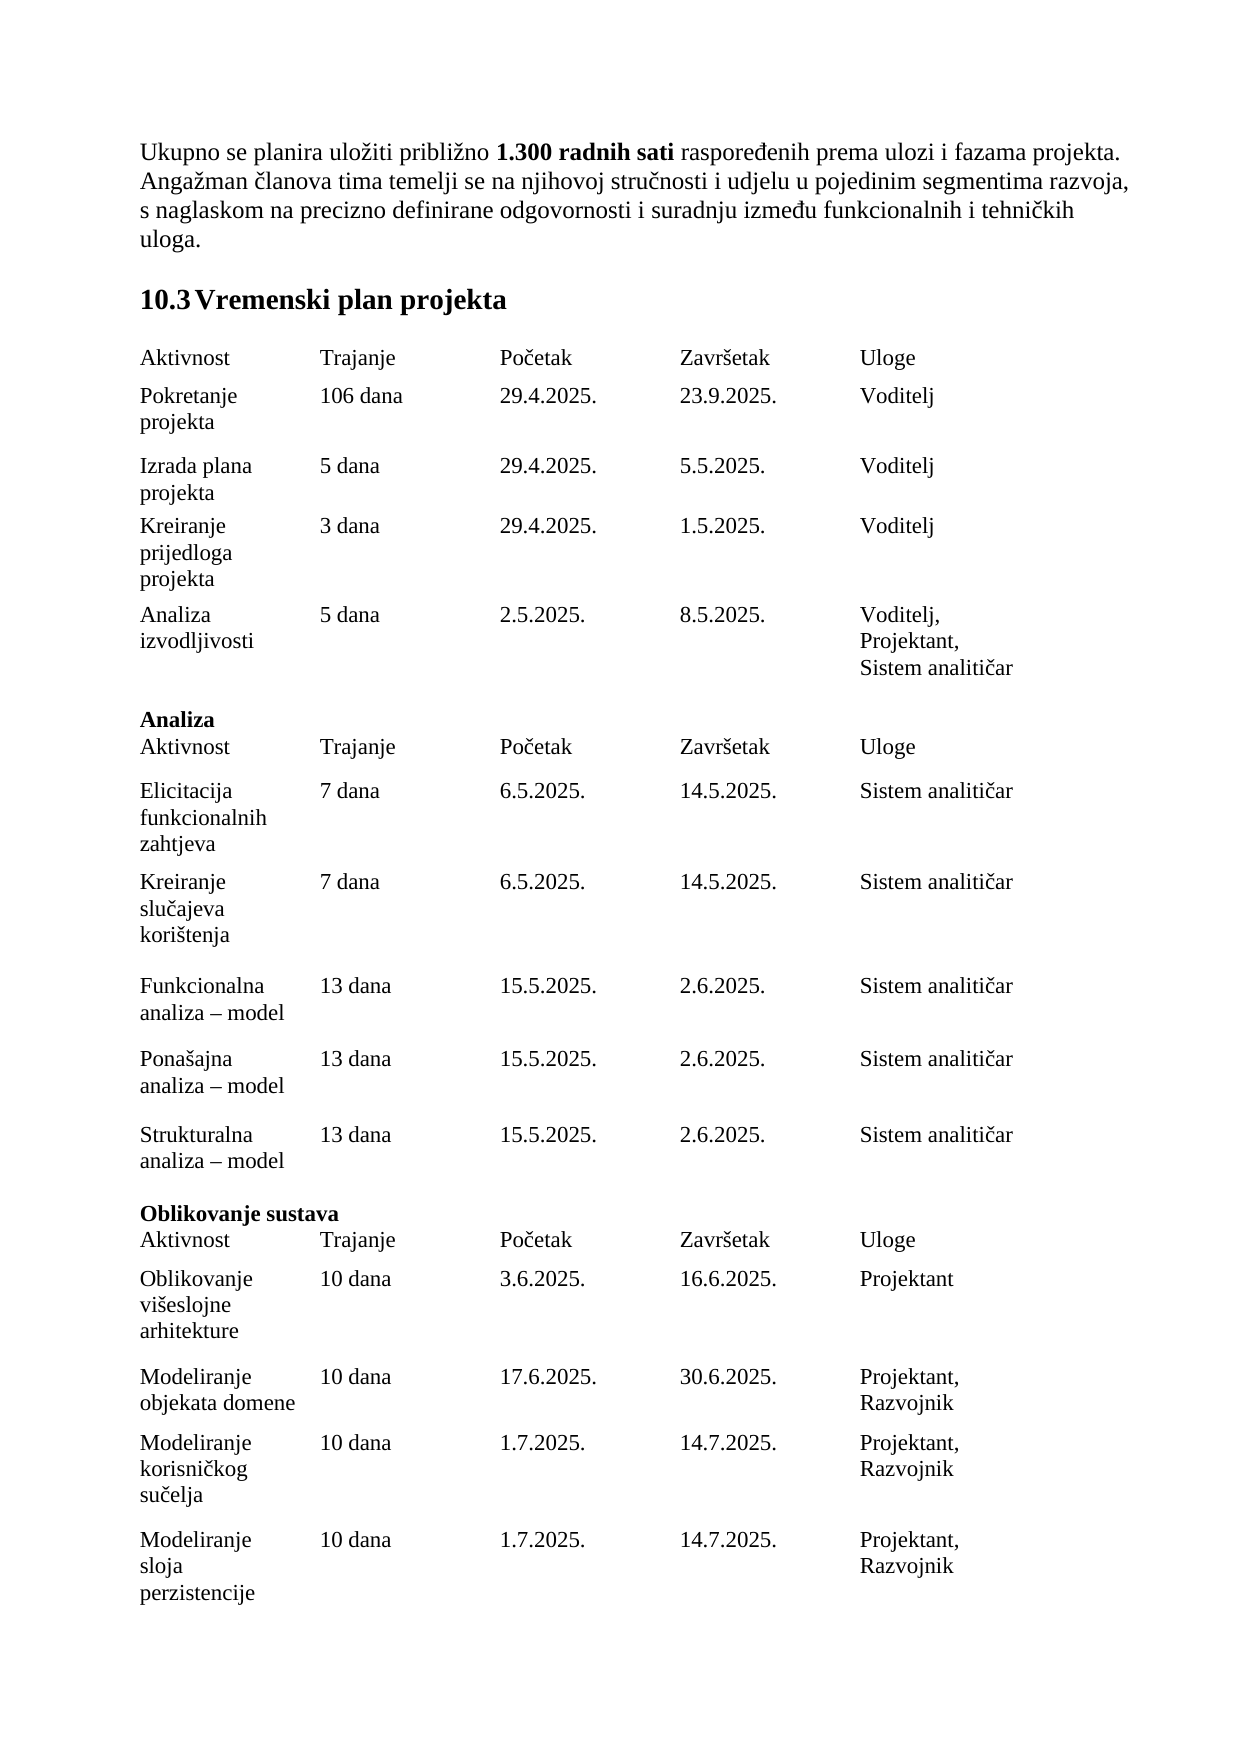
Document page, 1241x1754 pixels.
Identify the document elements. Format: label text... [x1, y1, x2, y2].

table_cell Sistem analitičar [848, 1045, 1028, 1121]
table_header Početak [488, 733, 668, 777]
table_cell Analiza izvodljivosti [128, 601, 308, 680]
table_cell 14.5.2025. [668, 868, 848, 972]
table_cell Izrada plana projekta [128, 453, 308, 512]
table_header Uloge [848, 344, 1028, 382]
table_cell 1.7.2025. [488, 1526, 668, 1605]
table_cell Funkcionalna analiza – model [128, 972, 308, 1045]
table_header Aktivnost [128, 733, 308, 777]
table_cell Sistem analitičar [848, 972, 1028, 1045]
table_header Aktivnost [128, 1226, 308, 1265]
table_cell 5 dana [308, 601, 488, 680]
table_cell 23.9.2025. [668, 382, 848, 452]
table_cell 13 dana [308, 1045, 488, 1121]
table_cell Pokretanje projekta [128, 382, 308, 452]
table_cell 16.6.2025. [668, 1265, 848, 1363]
table_cell 5.5.2025. [668, 453, 848, 512]
table_cell 8.5.2025. [668, 601, 848, 680]
table_cell 6.5.2025. [488, 778, 668, 868]
table_cell Ponašajna analiza – model [128, 1045, 308, 1121]
table_cell Kreiranje slučajeva korištenja [128, 868, 308, 972]
table_cell Voditelj [848, 453, 1028, 512]
table_cell 6.5.2025. [488, 868, 668, 972]
subtitle Vremenski plan projekta [139, 282, 1132, 316]
table_header Aktivnost [128, 344, 308, 382]
table_cell 106 dana [308, 382, 488, 452]
table_cell 30.6.2025. [668, 1363, 848, 1429]
table_cell Oblikovanje višeslojne arhitekture [128, 1265, 308, 1363]
table_cell 3.6.2025. [488, 1265, 668, 1363]
table_cell 1.7.2025. [488, 1429, 668, 1526]
table_cell Projektant, Razvojnik [848, 1526, 1028, 1605]
table_cell Projektant, Razvojnik [848, 1363, 1028, 1429]
table_cell Sistem analitičar [848, 868, 1028, 972]
text Analiza [139, 680, 1132, 733]
table_header Uloge [848, 1226, 1028, 1265]
table_cell 10 dana [308, 1429, 488, 1526]
table_cell Strukturalna analiza – model [128, 1121, 308, 1173]
table_cell 10 dana [308, 1265, 488, 1363]
table_header Početak [488, 1226, 668, 1265]
table_cell 2.5.2025. [488, 601, 668, 680]
table_cell Elicitacija funkcionalnih zahtjeva [128, 778, 308, 868]
table_cell 15.5.2025. [488, 972, 668, 1045]
text Ukupno se planira uložiti približno 1.300 radnih sati raspoređenih prema ulozi i fazama projekta. Angažman članova tima temelji se na njihovoj stručnosti i udjelu u pojedinim segmentima razvoja, s naglaskom na precizno definirane odgovornosti i suradnju između funkcionalnih i tehničkih uloga. [139, 137, 1132, 252]
table_cell Sistem analitičar [848, 1121, 1028, 1173]
table_header Završetak [668, 344, 848, 382]
table_header Trajanje [308, 344, 488, 382]
table_cell 14.7.2025. [668, 1526, 848, 1605]
table_cell 3 dana [308, 512, 488, 601]
table_cell Voditelj, Projektant, Sistem analitičar [848, 601, 1028, 680]
table_cell 10 dana [308, 1363, 488, 1429]
table_cell 29.4.2025. [488, 453, 668, 512]
table_cell Kreiranje prijedloga projekta [128, 512, 308, 601]
table_cell 17.6.2025. [488, 1363, 668, 1429]
table_cell Voditelj [848, 512, 1028, 601]
table_cell 2.6.2025. [668, 1045, 848, 1121]
table_cell 15.5.2025. [488, 1045, 668, 1121]
table_cell 1.5.2025. [668, 512, 848, 601]
table_header Trajanje [308, 1226, 488, 1265]
table_cell 29.4.2025. [488, 382, 668, 452]
table_cell 13 dana [308, 972, 488, 1045]
table_cell 5 dana [308, 453, 488, 512]
table_cell Projektant [848, 1265, 1028, 1363]
table_cell Sistem analitičar [848, 778, 1028, 868]
table_header Trajanje [308, 733, 488, 777]
table_cell Modeliranje korisničkog sučelja [128, 1429, 308, 1526]
table_cell 14.7.2025. [668, 1429, 848, 1526]
table_cell 2.6.2025. [668, 1121, 848, 1173]
table_header Uloge [848, 733, 1028, 777]
table_cell 7 dana [308, 868, 488, 972]
table_cell Projektant, Razvojnik [848, 1429, 1028, 1526]
table_cell 7 dana [308, 778, 488, 868]
table_cell 15.5.2025. [488, 1121, 668, 1173]
table_header Završetak [668, 1226, 848, 1265]
table_cell Modeliranje objekata domene [128, 1363, 308, 1429]
table_cell 29.4.2025. [488, 512, 668, 601]
table_cell 14.5.2025. [668, 778, 848, 868]
table_cell Modeliranje sloja perzistencije [128, 1526, 308, 1605]
table_cell Voditelj [848, 382, 1028, 452]
table_cell 13 dana [308, 1121, 488, 1173]
table_cell 2.6.2025. [668, 972, 848, 1045]
table_cell 10 dana [308, 1526, 488, 1605]
table_header Završetak [668, 733, 848, 777]
table_header Početak [488, 344, 668, 382]
text Oblikovanje sustava [139, 1173, 1132, 1226]
